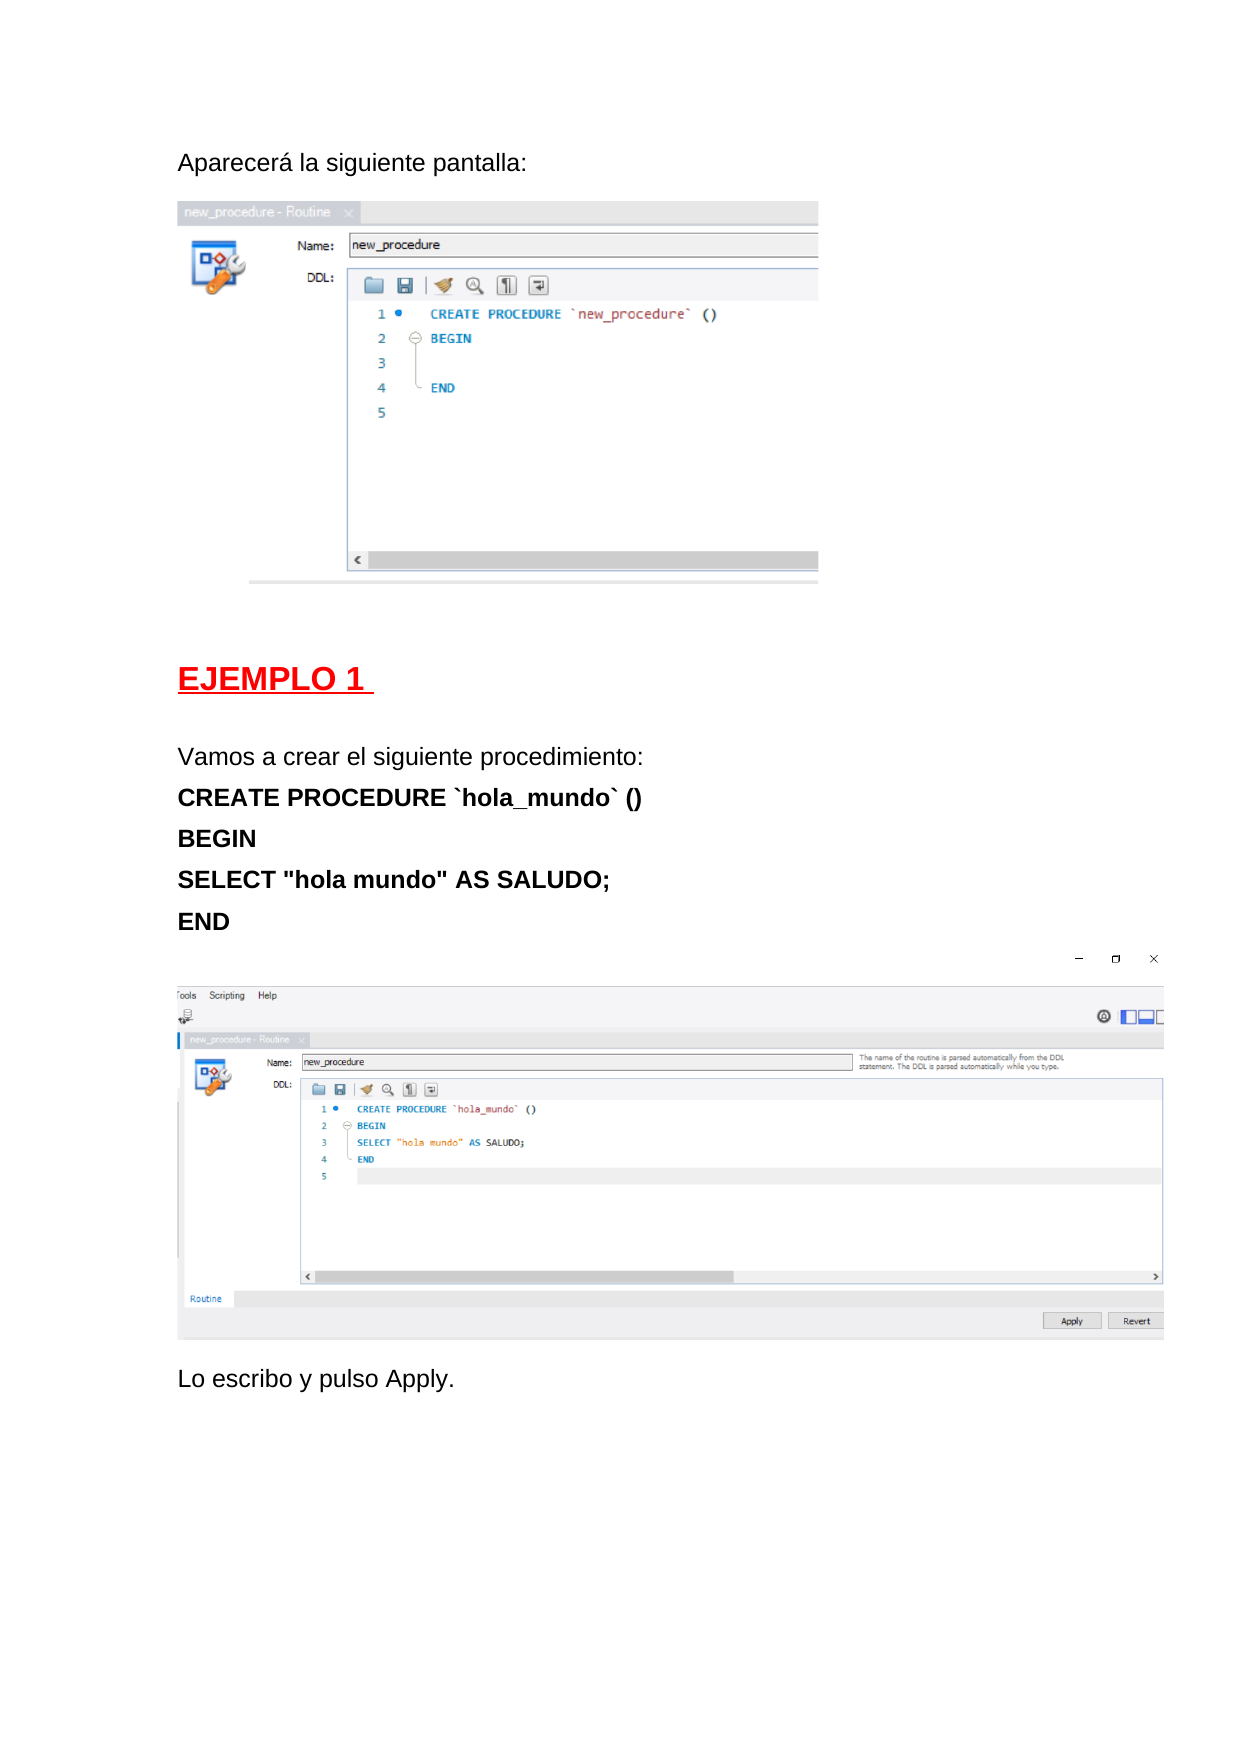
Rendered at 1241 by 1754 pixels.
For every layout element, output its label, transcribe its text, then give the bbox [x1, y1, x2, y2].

picture [177, 947, 1164, 1340]
text Vamos a crear el siguiente procedimiento: [177, 742, 1063, 770]
text END [177, 907, 1063, 935]
text SELECT "hola mundo" AS SALUDO; [177, 865, 1063, 894]
text CREATE PROCEDURE `hola_mundo` () [177, 783, 1063, 812]
text EJEMPLO 1 [177, 659, 1063, 697]
text BEGIN [177, 824, 1063, 853]
text Aparecerá la siguiente pantalla: [177, 148, 1063, 176]
picture [177, 201, 819, 584]
text Lo escribo y pulso Apply. [177, 1364, 1063, 1393]
